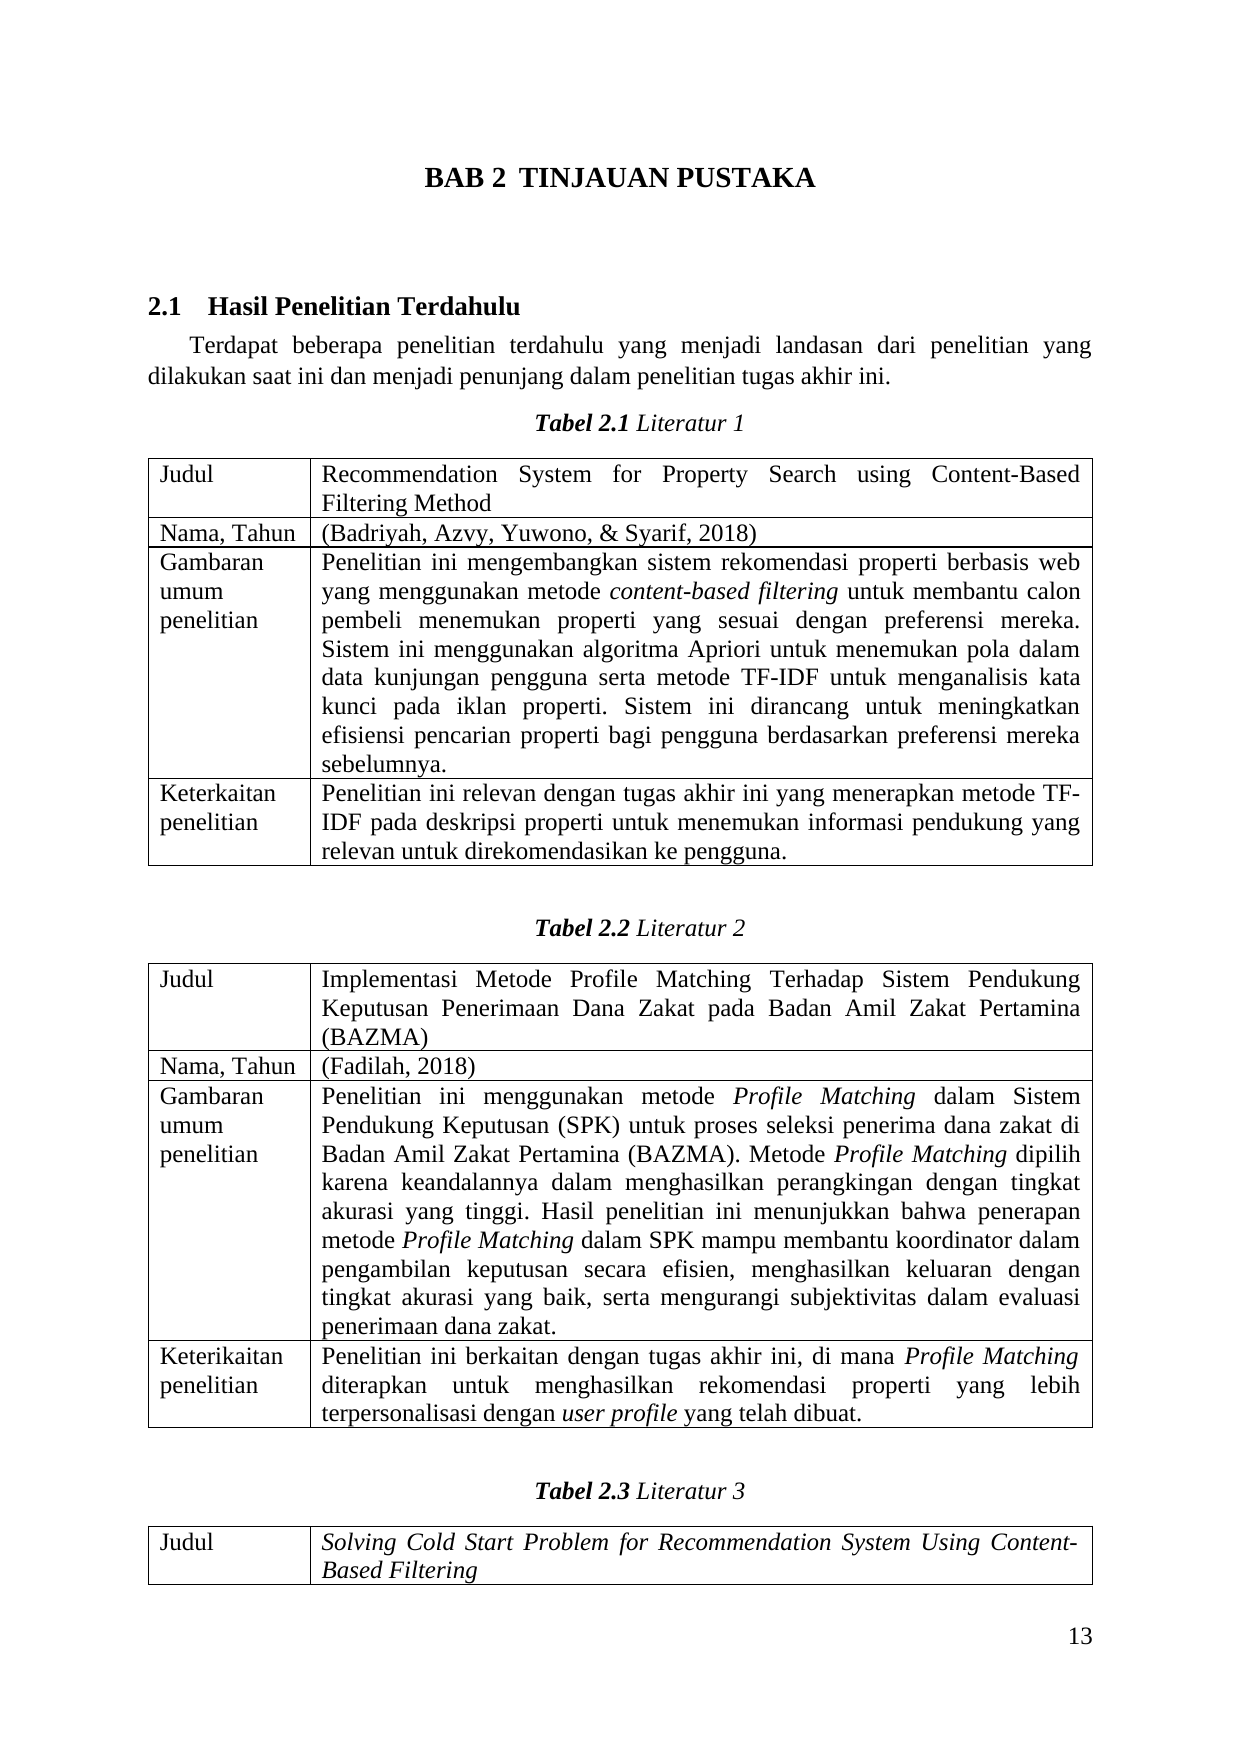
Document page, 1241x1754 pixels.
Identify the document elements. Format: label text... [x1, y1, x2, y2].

table_cell Keterkaitan penelitian [149, 779, 310, 865]
table_cell [311, 1051, 1092, 1080]
table_cell Penelitian ini relevan dengan tugas akhir ini yang menerapkan metode TF-IDF pada deskripsi properti untuk menemukan informasi pendukung yang relevan untuk direkomendasikan ke pengguna. [311, 779, 1092, 865]
table_cell Gambaran umum penelitian [149, 1081, 310, 1340]
text Terdapat beberapa penelitian terdahulu yang menjadi landasan dari penelitian yang dilakukan saat ini dan menjadi penunjang dalam penelitian tugas akhir ini. [148, 330, 1092, 389]
table_header Solving Cold Start Problem for Recommendation System Using Content-Based Filtering [311, 1527, 1092, 1584]
table_header Recommendation System for Property Search using Content-Based Filtering Method [311, 459, 1092, 517]
table_cell Nama, Tahun [149, 1051, 310, 1080]
table_cell [311, 518, 1092, 546]
table_cell Gambaran umum penelitian [149, 548, 310, 777]
text Tabel 2.2 Literatur 2 [148, 913, 1092, 942]
table_cell Keterikaitan penelitian [149, 1341, 310, 1427]
table_header Implementasi Metode Profile Matching Terhadap Sistem Pendukung Keputusan Penerimaan Dana Zakat pada Badan Amil Zakat Pertamina (BAZMA) [311, 964, 1092, 1050]
subtitle TINJAUAN PUSTAKA [148, 160, 1092, 194]
table_cell Penelitian ini berkaitan dengan tugas akhir ini, di mana Profile Matching diterapkan untuk menghasilkan rekomendasi properti yang lebih terpersonalisasi dengan user profile yang telah dibuat. [311, 1341, 1092, 1427]
table_header Judul [149, 964, 310, 1050]
table_cell Penelitian ini mengembangkan sistem rekomendasi properti berbasis web yang menggunakan metode content-based filtering untuk membantu calon pembeli menemukan properti yang sesuai dengan preferensi mereka. Sistem ini menggunakan algoritma Apriori untuk menemukan pola dalam data kunjungan pengguna serta metode TF-IDF untuk menganalisis kata kunci pada iklan properti. Sistem ini dirancang untuk meningkatkan efisiensi pencarian properti bagi pengguna berdasarkan preferensi mereka sebelumnya. [311, 548, 1092, 777]
subtitle Hasil Penelitian Terdahulu [148, 290, 1092, 321]
table_header Judul [149, 459, 310, 517]
table_header Judul [149, 1527, 310, 1584]
table_cell Nama, Tahun [149, 518, 310, 546]
text Tabel 2.3 Literatur 3 [148, 1476, 1092, 1505]
table_cell Penelitian ini menggunakan metode Profile Matching dalam Sistem Pendukung Keputusan (SPK) untuk proses seleksi penerima dana zakat di Badan Amil Zakat Pertamina (BAZMA). Metode Profile Matching dipilih karena keandalannya dalam menghasilkan perangkingan dengan tingkat akurasi yang tinggi. Hasil penelitian ini menunjukkan bahwa penerapan metode Profile Matching dalam SPK mampu membantu koordinator dalam pengambilan keputusan secara efisien, menghasilkan keluaran dengan tingkat akurasi yang baik, serta mengurangi subjektivitas dalam evaluasi penerimaan dana zakat. [311, 1081, 1092, 1340]
text Tabel 2.1 Literatur 1 [148, 408, 1092, 437]
